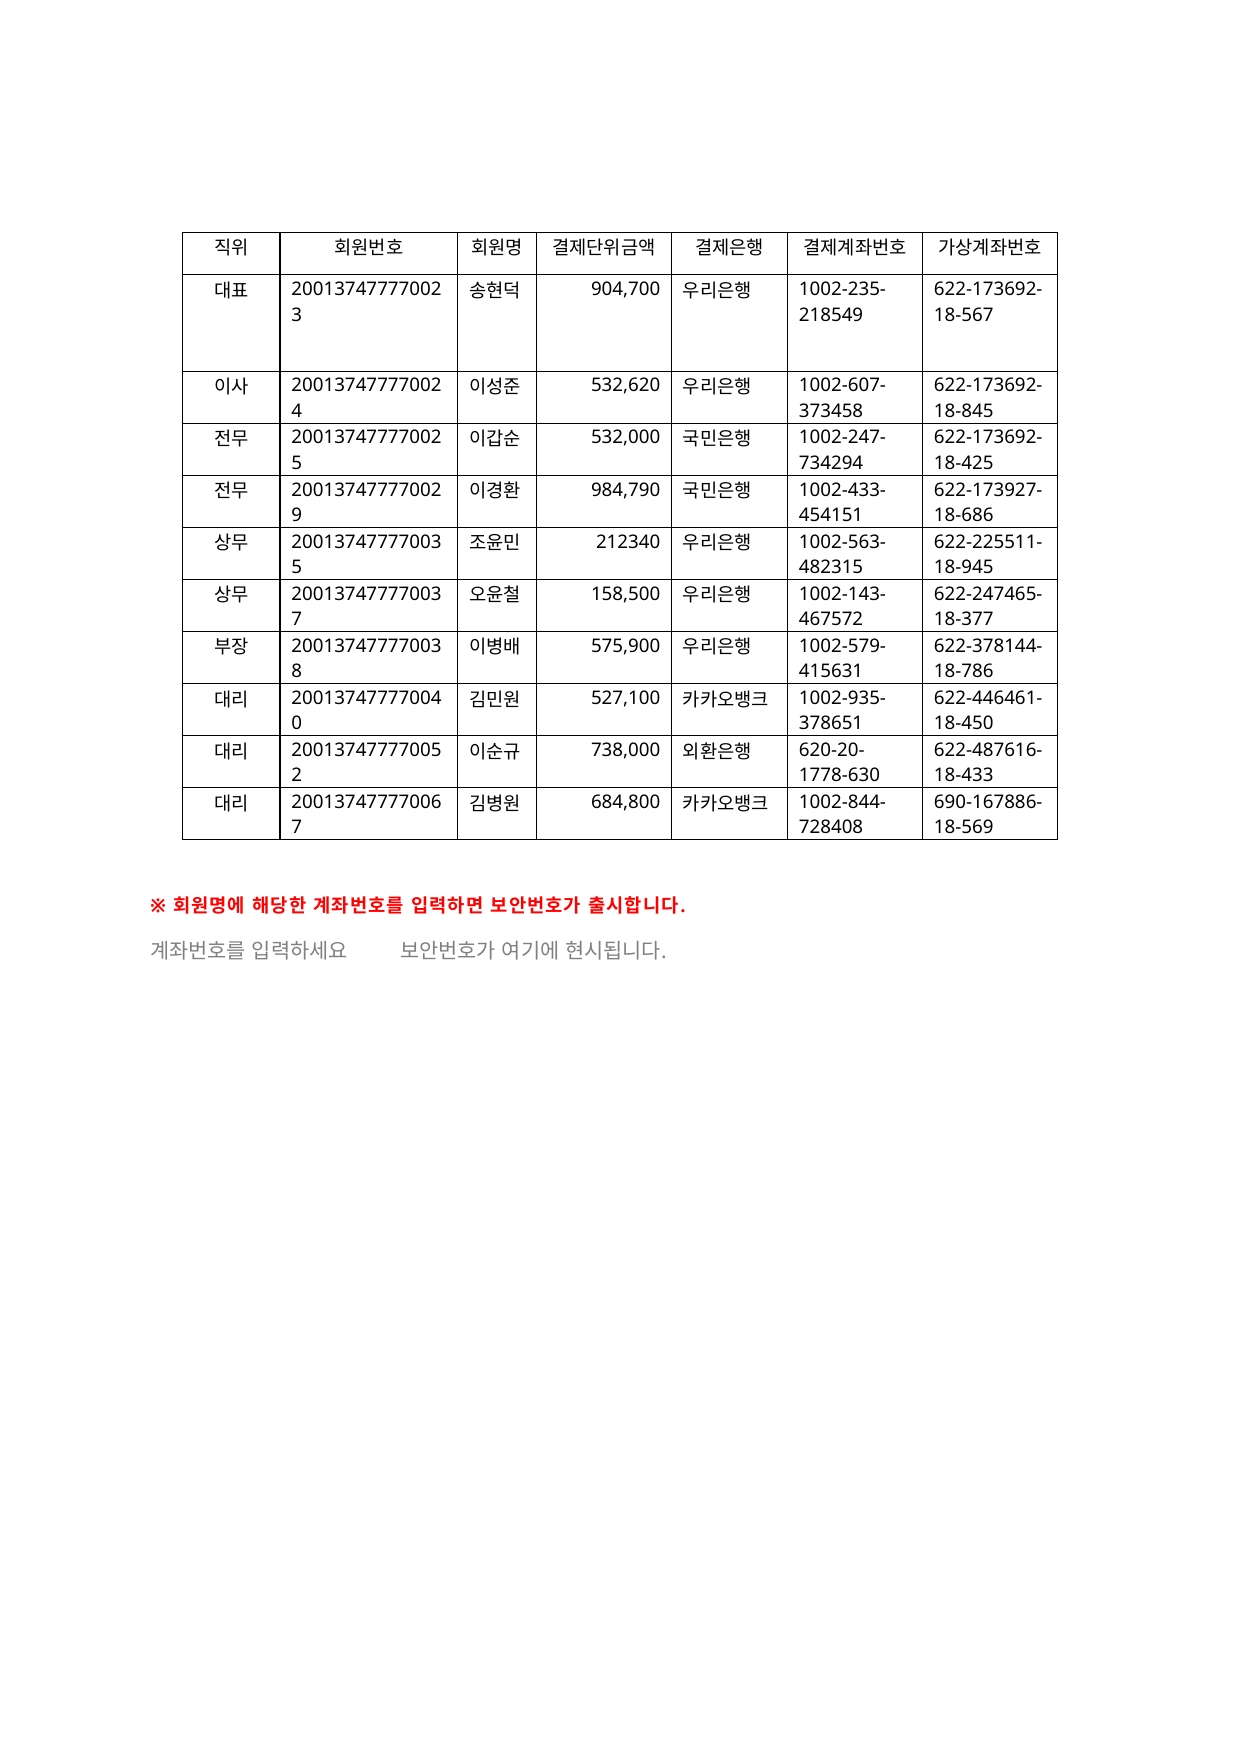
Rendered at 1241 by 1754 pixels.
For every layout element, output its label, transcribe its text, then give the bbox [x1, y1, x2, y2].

table_cell 카카오뱅크 [672, 684, 787, 735]
table_cell 상무 [183, 580, 279, 631]
table_cell 오윤철 [458, 580, 536, 631]
table_cell 대리 [183, 684, 279, 735]
table_cell 200137477770067 [281, 788, 457, 839]
table_cell 전무 [183, 424, 279, 475]
table_cell 200137477770035 [281, 528, 457, 579]
table_cell 904,700 [537, 275, 671, 371]
table_cell 212340 [537, 528, 671, 579]
table_cell 1002-235-218549 [788, 275, 922, 371]
table_cell 532,000 [537, 424, 671, 475]
table_cell 527,100 [537, 684, 671, 735]
table_cell 200137477770040 [281, 684, 457, 735]
table_cell 이사 [183, 372, 279, 423]
table_header 회원번호 [281, 233, 457, 274]
table_cell 200137477770037 [281, 580, 457, 631]
table_cell 622-446461-18-450 [923, 684, 1057, 735]
text ※ 회원명에 해당한 계좌번호를 입력하면 보안번호가 출시합니다. [150, 891, 1090, 918]
table_cell 우리은행 [672, 528, 787, 579]
table_cell 전무 [183, 476, 279, 527]
table_header 직위 [183, 233, 279, 274]
table_cell 국민은행 [672, 476, 787, 527]
table_cell 외환은행 [672, 736, 787, 787]
table_cell 이경환 [458, 476, 536, 527]
table_cell 부장 [183, 632, 279, 683]
table_cell 1002-579-415631 [788, 632, 922, 683]
table_cell 622-173692-18-425 [923, 424, 1057, 475]
table_cell 622-225511-18-945 [923, 528, 1057, 579]
table_cell 532,620 [537, 372, 671, 423]
table_cell 200137477770023 [281, 275, 457, 371]
table_header 회원명 [458, 233, 536, 274]
table_cell 622-173692-18-845 [923, 372, 1057, 423]
table_cell 조윤민 [458, 528, 536, 579]
table_header 결제단위금액 [537, 233, 671, 274]
table_cell 우리은행 [672, 580, 787, 631]
table_cell 1002-607-373458 [788, 372, 922, 423]
table_cell 김민원 [458, 684, 536, 735]
table_cell 684,800 [537, 788, 671, 839]
table_cell 158,500 [537, 580, 671, 631]
table_cell 200137477770029 [281, 476, 457, 527]
table_cell 622-173692-18-567 [923, 275, 1057, 371]
table_cell 카카오뱅크 [672, 788, 787, 839]
table_cell 이순규 [458, 736, 536, 787]
table_cell 우리은행 [672, 632, 787, 683]
table_cell 우리은행 [672, 275, 787, 371]
table_cell 200137477770052 [281, 736, 457, 787]
table_header 결제은행 [672, 233, 787, 274]
table_cell 이성준 [458, 372, 536, 423]
table_header 결제계좌번호 [788, 233, 922, 274]
table_cell 이병배 [458, 632, 536, 683]
table_cell 622-378144-18-786 [923, 632, 1057, 683]
table_cell 이갑순 [458, 424, 536, 475]
table_cell 1002-247-734294 [788, 424, 922, 475]
table_cell 200137477770025 [281, 424, 457, 475]
table_cell 1002-563-482315 [788, 528, 922, 579]
table_header 가상계좌번호 [923, 233, 1057, 274]
table_cell 대리 [183, 788, 279, 839]
table_cell 1002-844-728408 [788, 788, 922, 839]
table_cell 대표 [183, 275, 279, 371]
table_cell 620-20-1778-630 [788, 736, 922, 787]
table_cell 200137477770024 [281, 372, 457, 423]
table_cell 575,900 [537, 632, 671, 683]
table_cell 984,790 [537, 476, 671, 527]
table_cell 622-487616-18-433 [923, 736, 1057, 787]
table_cell 김병원 [458, 788, 536, 839]
table_cell 200137477770038 [281, 632, 457, 683]
table_cell 국민은행 [672, 424, 787, 475]
table_cell 대리 [183, 736, 279, 787]
table_cell 690-167886-18-569 [923, 788, 1057, 839]
table_cell 622-173927-18-686 [923, 476, 1057, 527]
table_cell 1002-433-454151 [788, 476, 922, 527]
table_cell 1002-935-378651 [788, 684, 922, 735]
table_cell 우리은행 [672, 372, 787, 423]
table_cell 1002-143-467572 [788, 580, 922, 631]
table_cell 송현덕 [458, 275, 536, 371]
table_cell 738,000 [537, 736, 671, 787]
table_cell 622-247465-18-377 [923, 580, 1057, 631]
table_cell 상무 [183, 528, 279, 579]
